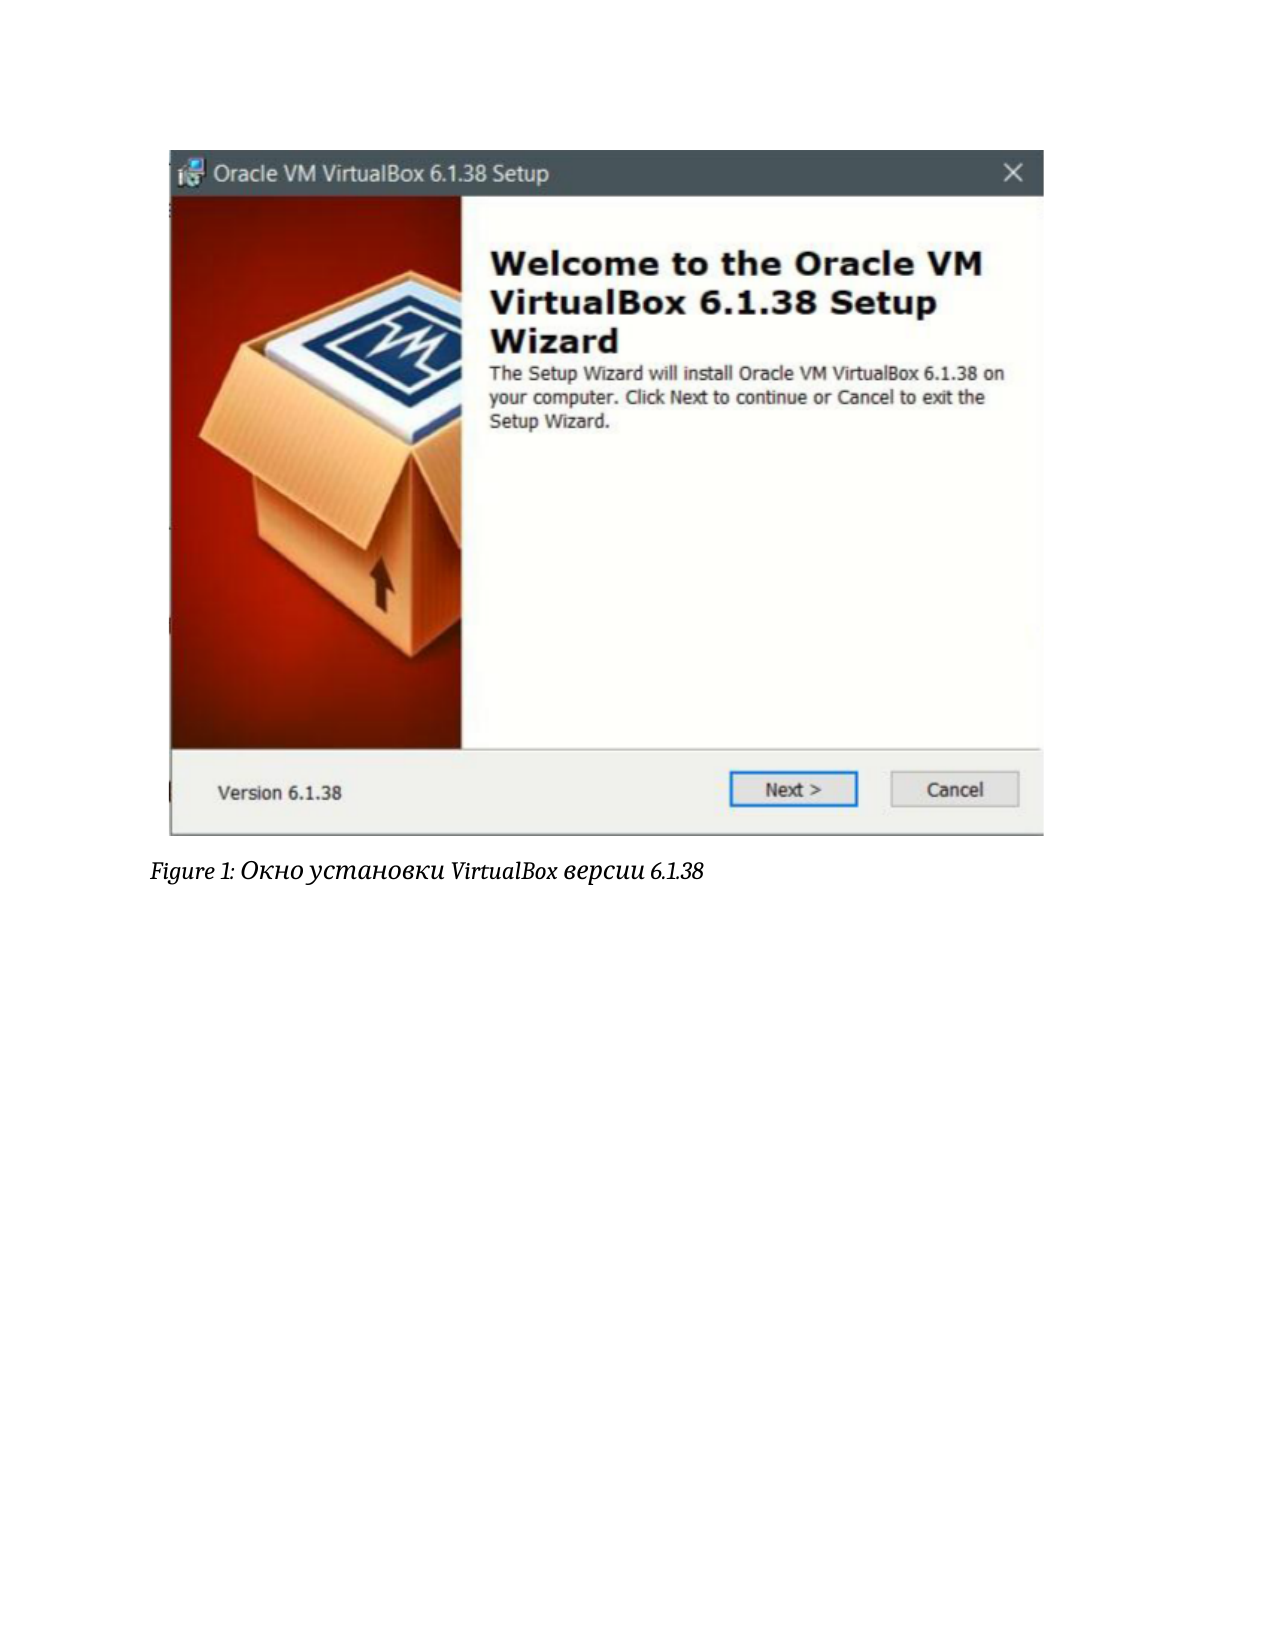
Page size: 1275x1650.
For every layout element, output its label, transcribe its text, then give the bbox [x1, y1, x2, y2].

picture [168, 150, 1044, 836]
text Figure 1: Окно установки VirtualBox версии 6.1.38 [150, 857, 1125, 885]
